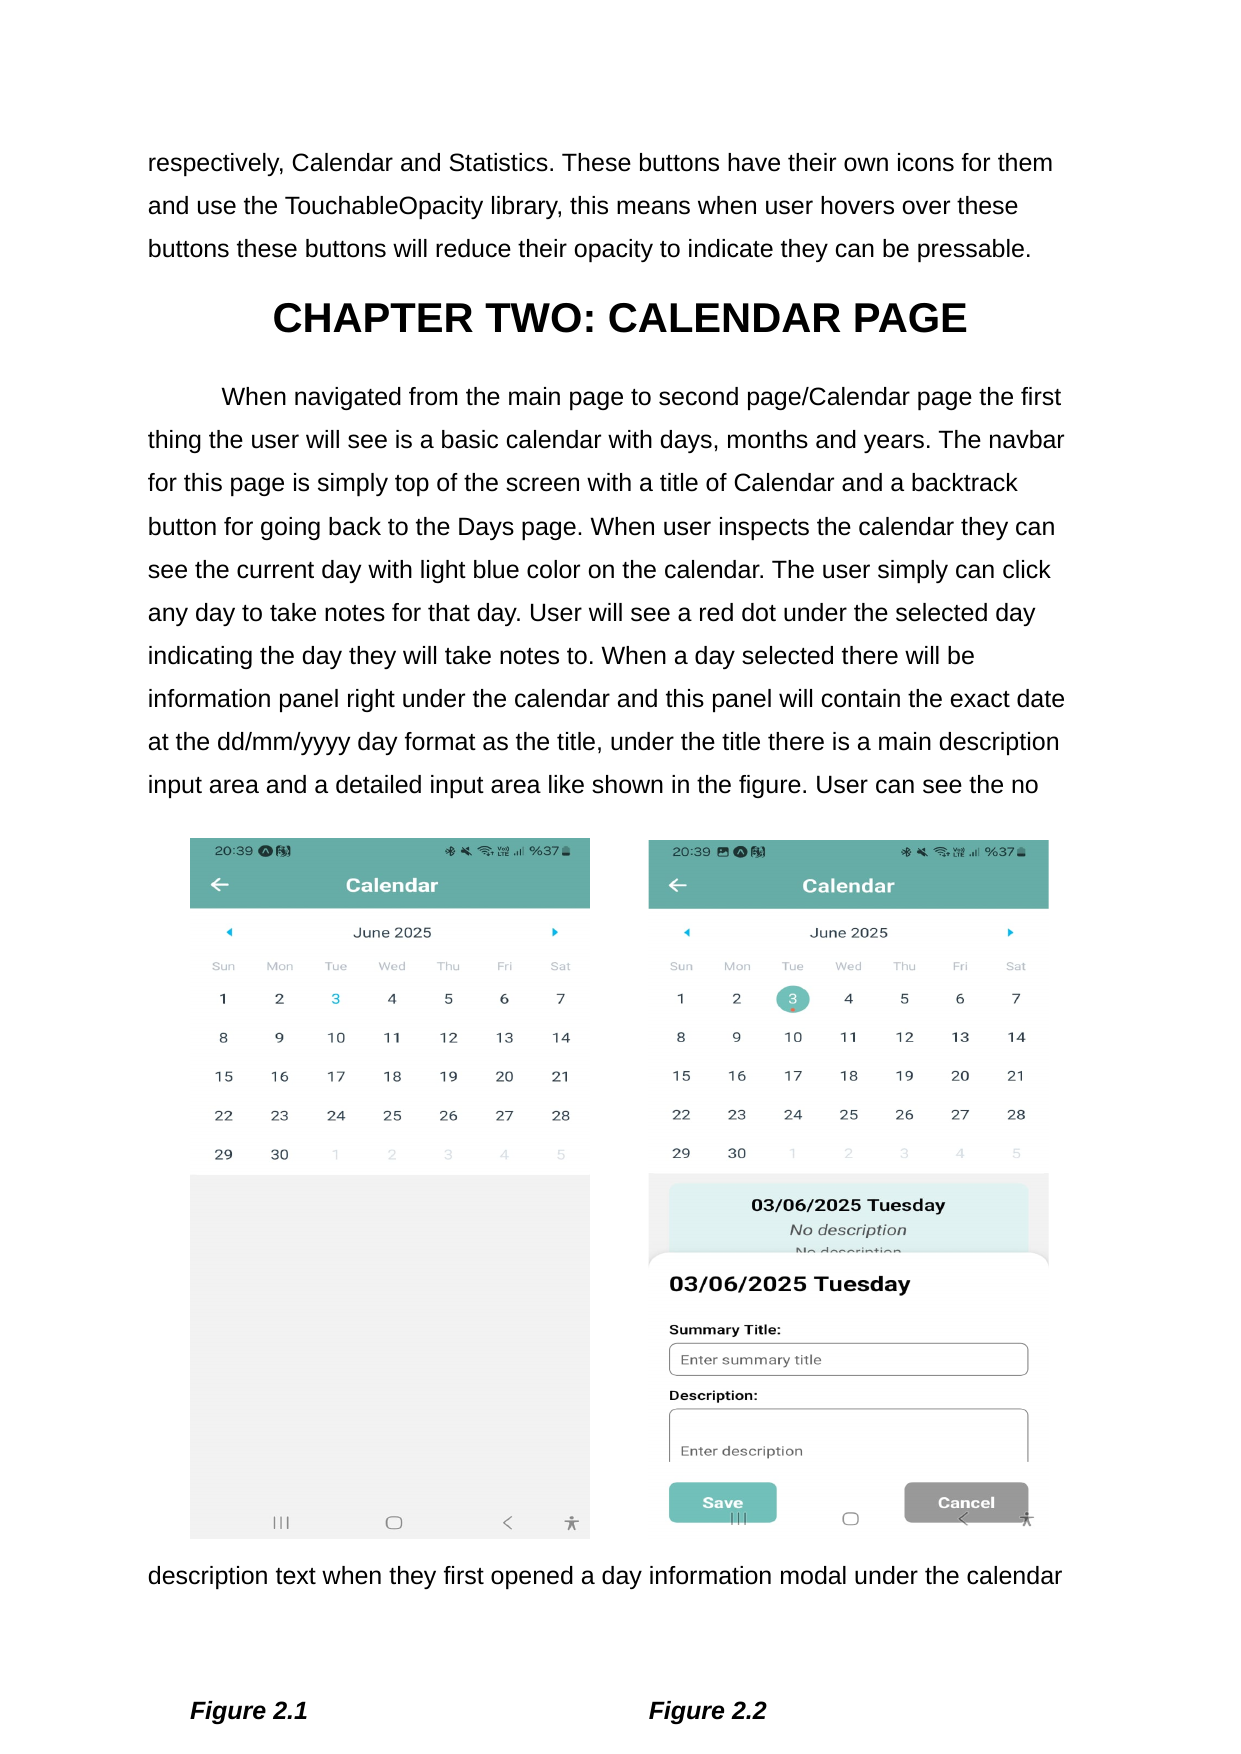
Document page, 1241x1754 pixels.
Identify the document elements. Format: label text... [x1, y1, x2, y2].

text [148, 148, 1093, 263]
text CHAPTER TWO: CALENDAR PAGE [148, 294, 1093, 342]
picture [648, 840, 1049, 1539]
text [148, 382, 1093, 1590]
picture [190, 838, 590, 1539]
